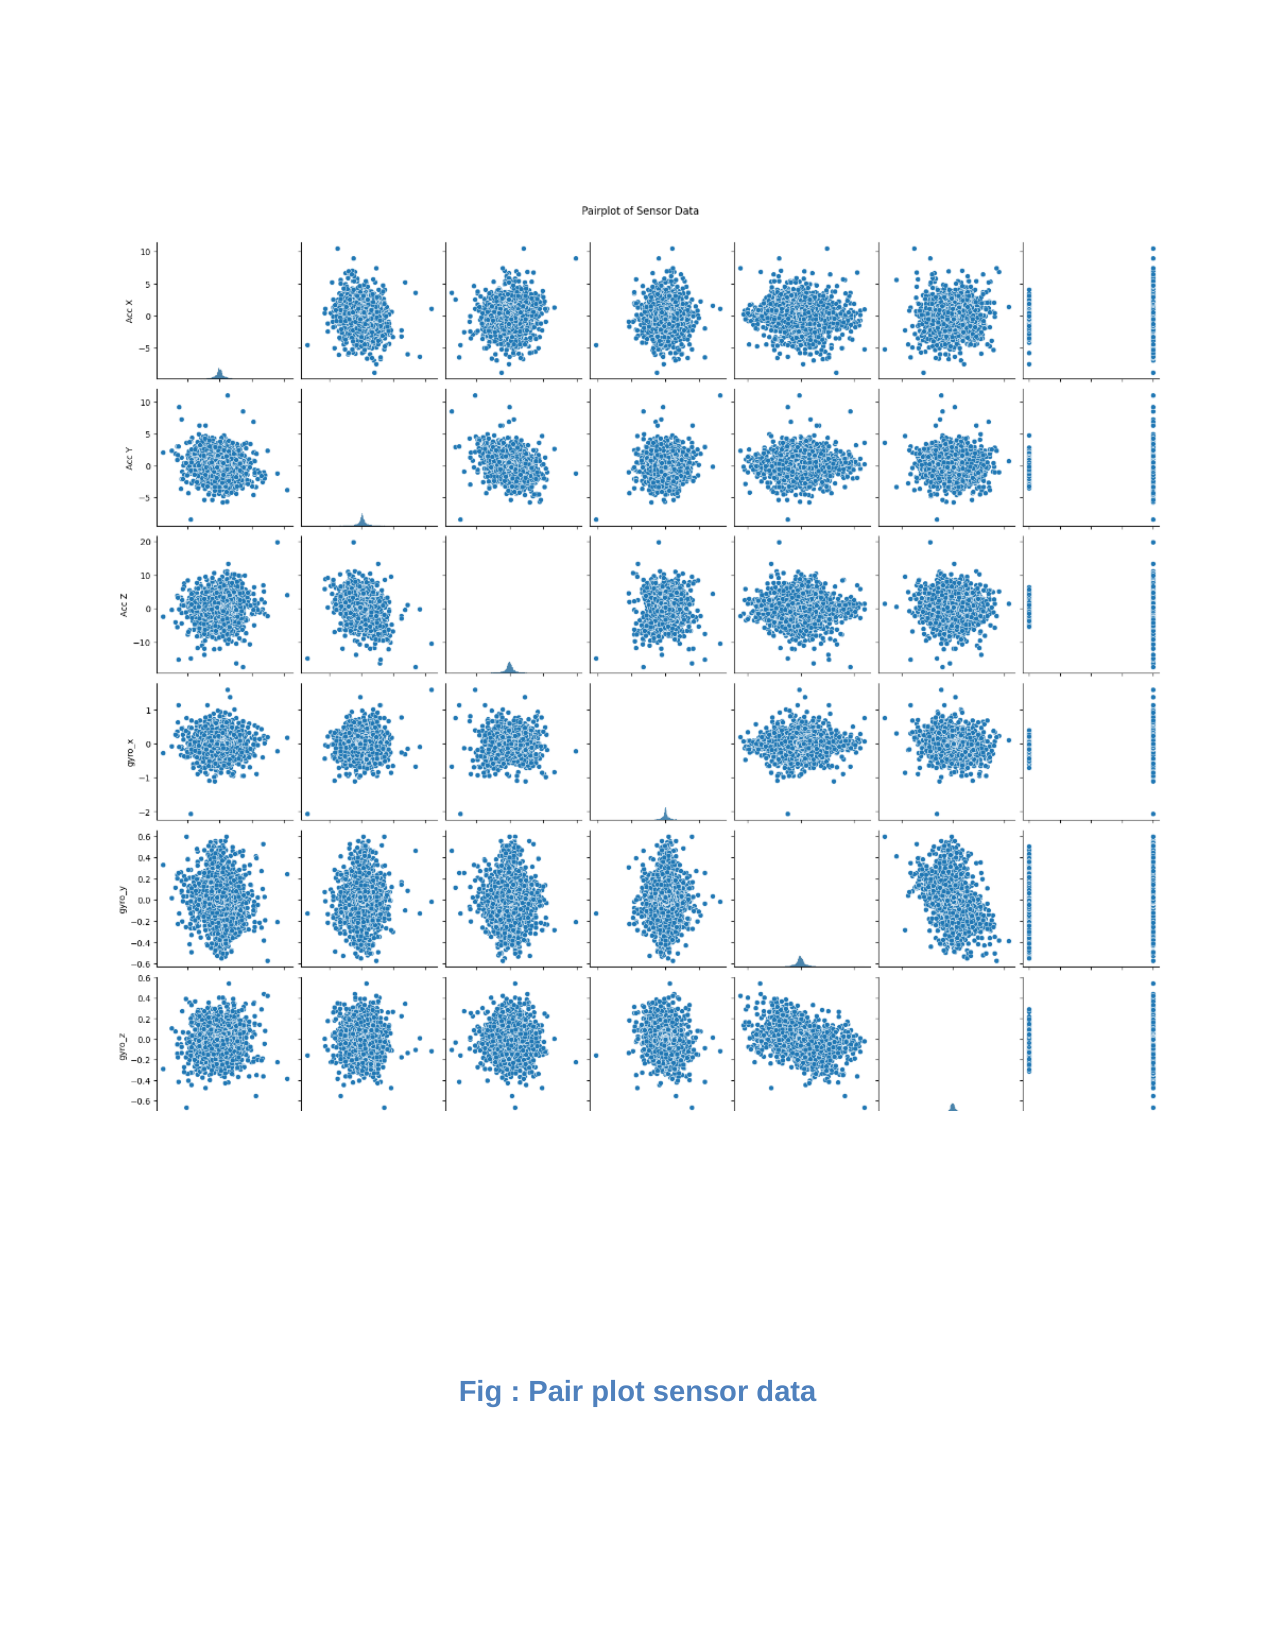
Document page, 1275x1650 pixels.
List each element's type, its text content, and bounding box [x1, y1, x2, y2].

subtitle Fig : Pair plot sensor data [112, 1374, 1162, 1407]
picture [112, 203, 1163, 1111]
